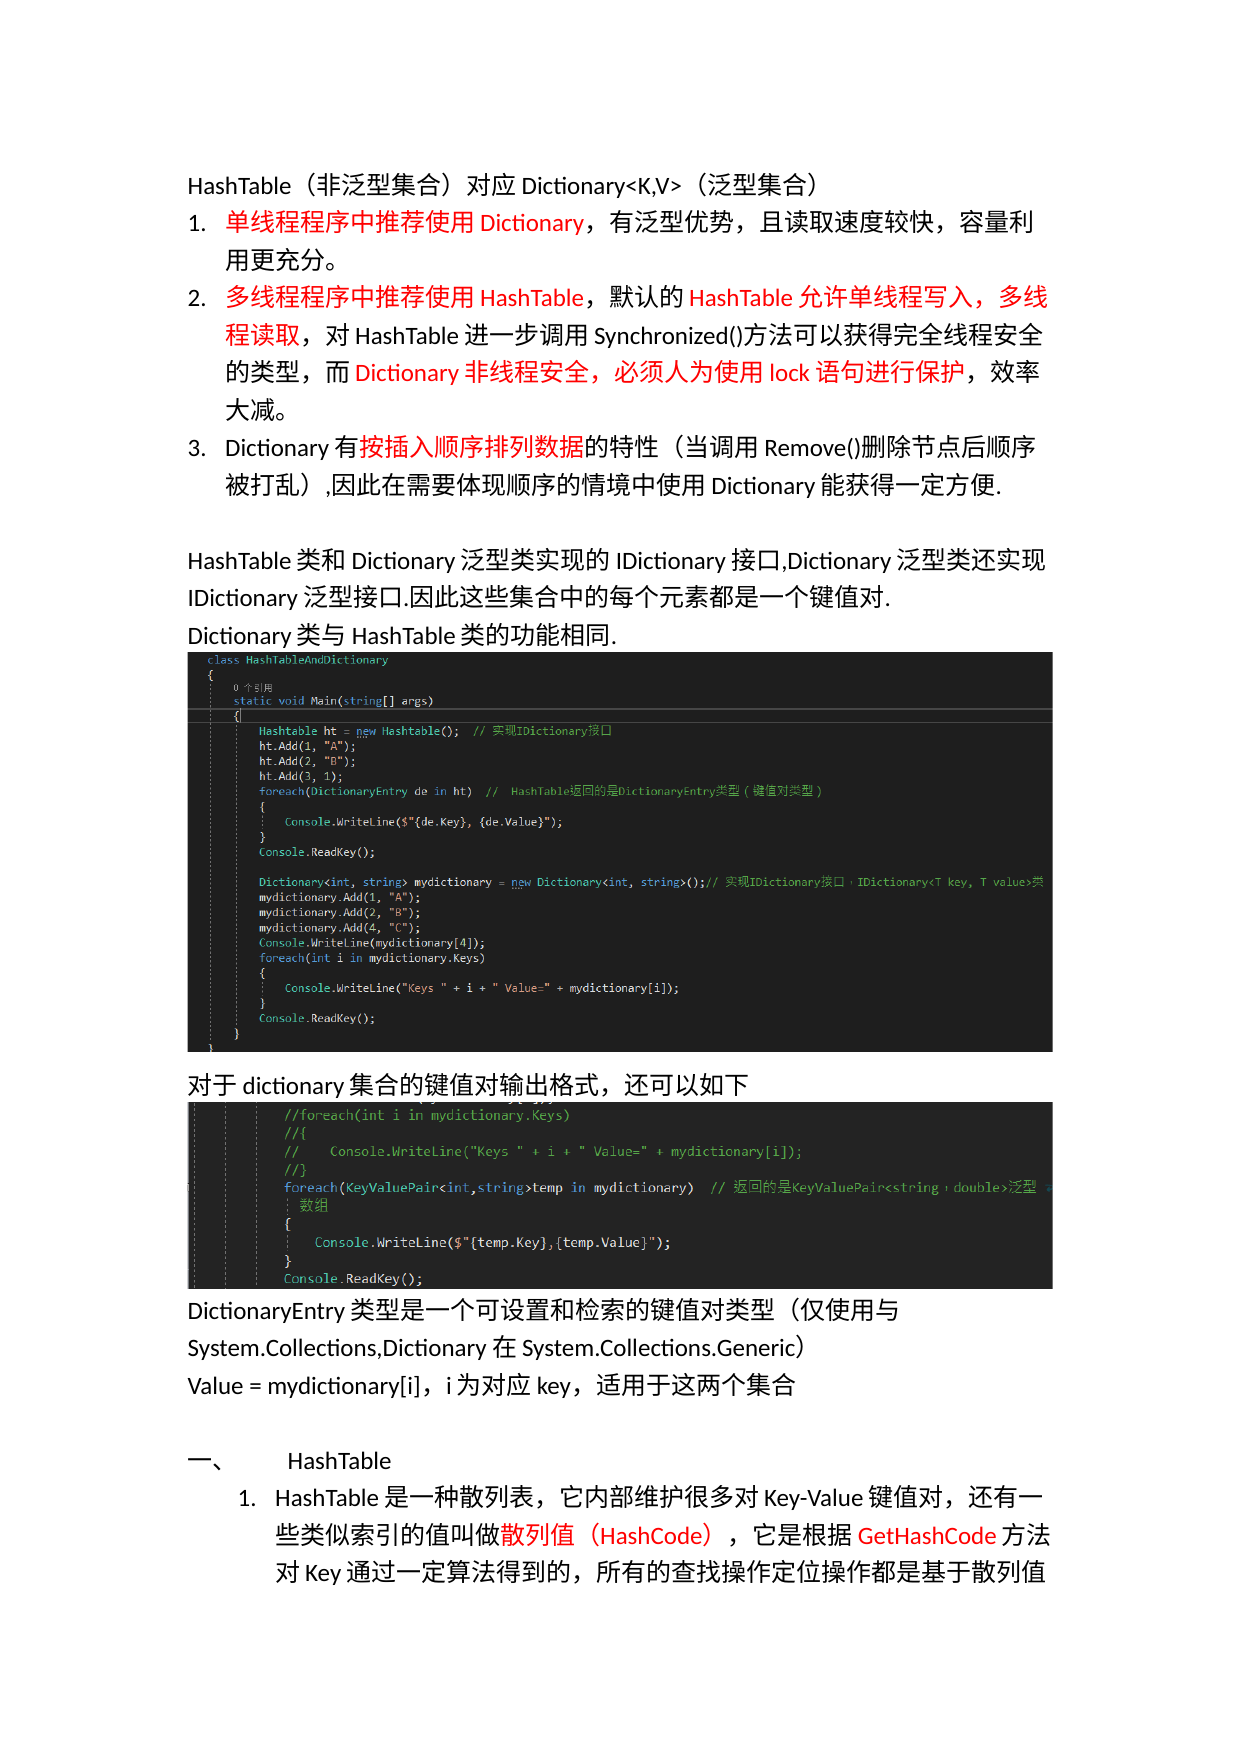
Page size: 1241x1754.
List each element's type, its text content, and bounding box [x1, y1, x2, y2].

picture [187, 1102, 1053, 1289]
text HashTable（非泛型集合）对应Dictionary<K,V>（泛型集合） [187, 164, 1053, 202]
text DictionaryEntry类型是一个可设置和检索的键值对类型（仅使用与System.Collections,Dictionary在System.Collections.Generic） [187, 1289, 1053, 1364]
text Dictionary类与HashTable类的功能相同. [187, 614, 1053, 652]
text 对于dictionary集合的键值对输出格式，还可以如下 [187, 1064, 1053, 1102]
list Dictionary有按插入顺序排列数据的特性（当调用Remove()删除节点后顺序被打乱）,因此在需要体现顺序的情境中使用Dictionary能获得一定方便. [187, 427, 1053, 502]
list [237, 1477, 1053, 1589]
list 多线程程序中推荐使用HashTable，默认的HashTable允许单线程写入，多线程读取，对HashTable进一步调用Synchronized()方法可以获得完全线程安全的类型，而Dictionary非线程安全，必须人为使用lock语句进行保护，效率大减。 [187, 277, 1053, 427]
list 单线程程序中推荐使用Dictionary，有泛型优势，且读取速度较快，容量利用更充分。 [187, 202, 1053, 277]
text Value = mydictionary[i]，i为对应key，适用于这两个集合 [187, 1364, 1053, 1402]
text HashTable类和Dictionary泛型类实现的IDictionary接口,Dictionary泛型类还实现IDictionary泛型接口.因此这些集合中的每个元素都是一个键值对. [187, 539, 1053, 614]
list HashTable [187, 1439, 1053, 1477]
picture [187, 652, 1053, 1052]
